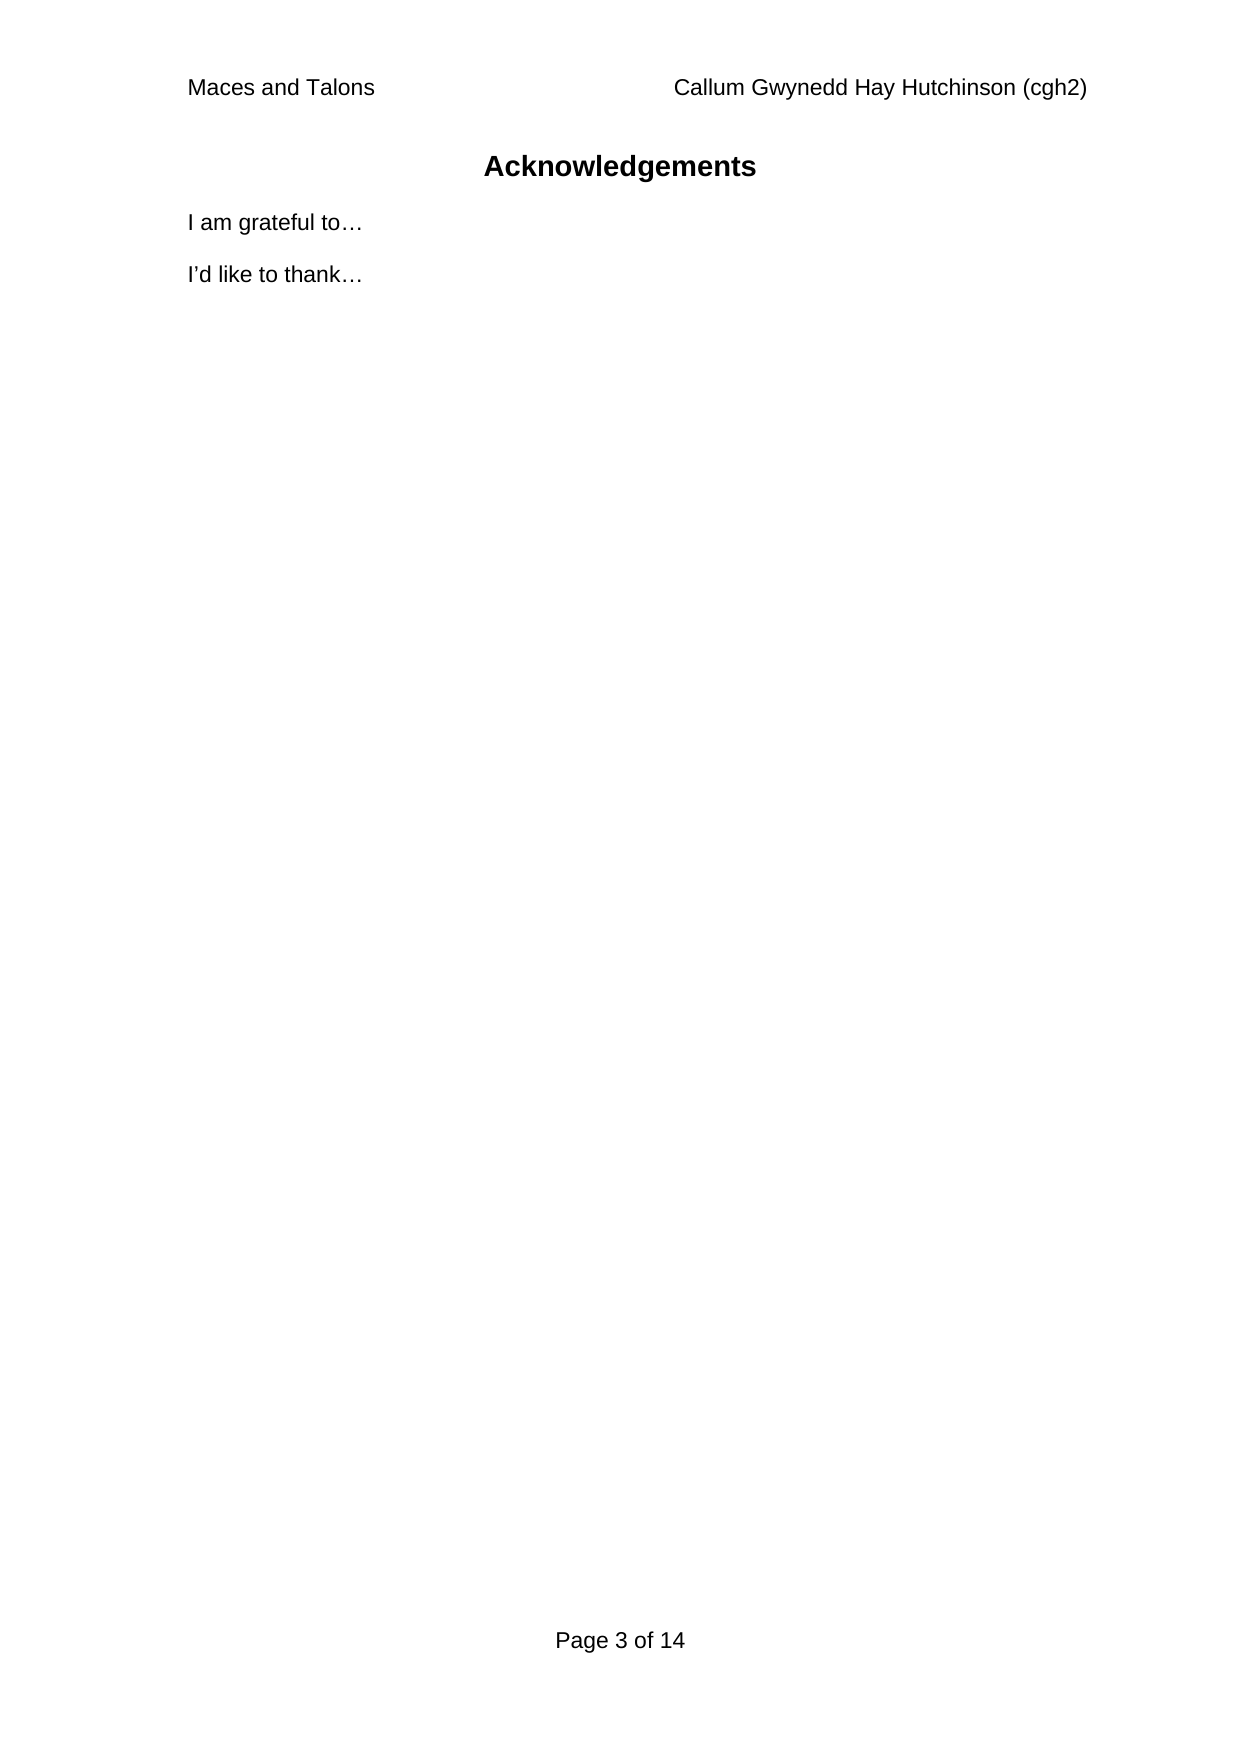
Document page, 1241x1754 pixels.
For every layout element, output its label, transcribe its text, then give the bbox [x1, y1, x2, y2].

text Acknowledgements [187, 149, 1053, 182]
text I’d like to thank… [187, 261, 1053, 288]
text I am grateful to… [187, 209, 1053, 235]
